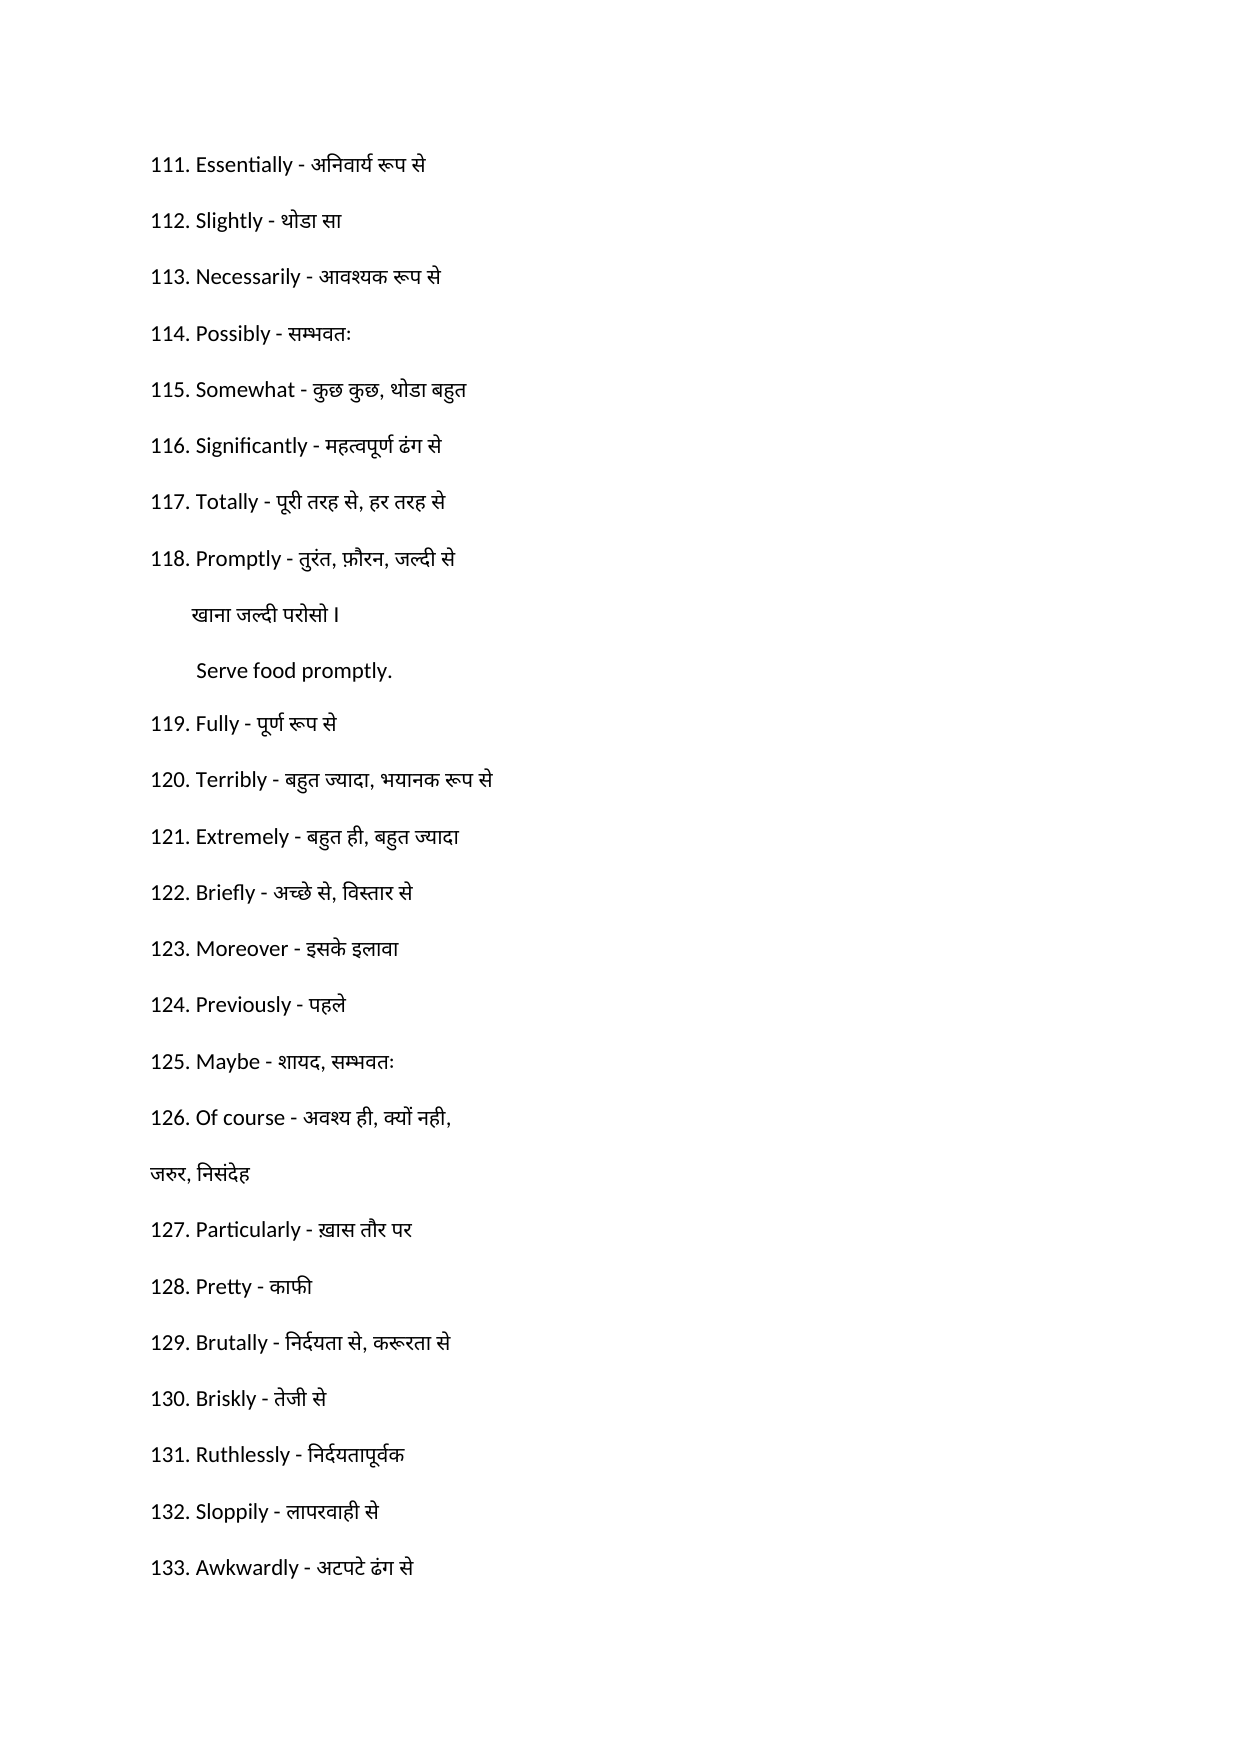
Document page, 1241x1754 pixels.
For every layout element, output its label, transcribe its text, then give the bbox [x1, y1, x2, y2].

text Serve food promptly. [150, 656, 1090, 684]
text 114. Possibly - सम्भवतः [150, 319, 1090, 349]
text 129. Brutally - निर्दयता से, करूरता से [150, 1328, 1090, 1359]
text 112. Slightly - थोडा सा [150, 206, 1090, 237]
text 126. Of course - अवश्य ही, क्यों नही, [150, 1103, 1090, 1134]
text 119. Fully - पूर्ण रूप से [150, 709, 1090, 740]
text 133. Awkwardly - अटपटे ढंग से [150, 1553, 1090, 1584]
text खाना जल्दी परोसो I [150, 600, 1090, 631]
text 121. Extremely - बहुत ही, बहुत ज्यादा [150, 822, 1090, 853]
text 117. Totally - पूरी तरह से, हर तरह से [150, 487, 1090, 518]
text 131. Ruthlessly - निर्दयतापूर्वक [150, 1441, 1090, 1471]
text 116. Significantly - महत्वपूर्ण ढंग से [150, 431, 1090, 462]
text 113. Necessarily - आवश्यक रूप से [150, 262, 1090, 293]
text 128. Pretty - काफी [150, 1272, 1090, 1303]
text 120. Terribly - बहुत ज्यादा, भयानक रूप से [150, 766, 1090, 796]
text 111. Essentially - अनिवार्य रूप से [150, 150, 1090, 181]
text 130. Briskly - तेजी से [150, 1384, 1090, 1415]
text जरुर, निसंदेह [150, 1159, 1090, 1190]
text 118. Promptly - तुरंत, फ़ौरन, जल्दी से [150, 544, 1090, 574]
text 127. Particularly - ख़ास तौर पर [150, 1216, 1090, 1246]
text 115. Somewhat - कुछ कुछ, थोडा बहुत [150, 375, 1090, 406]
text 123. Moreover - इसके इलावा [150, 934, 1090, 965]
text 122. Briefly - अच्छे से, विस्तार से [150, 878, 1090, 909]
text 132. Sloppily - लापरवाही से [150, 1497, 1090, 1528]
text 124. Previously - पहले [150, 991, 1090, 1021]
text 125. Maybe - शायद, सम्भवतः [150, 1047, 1090, 1078]
